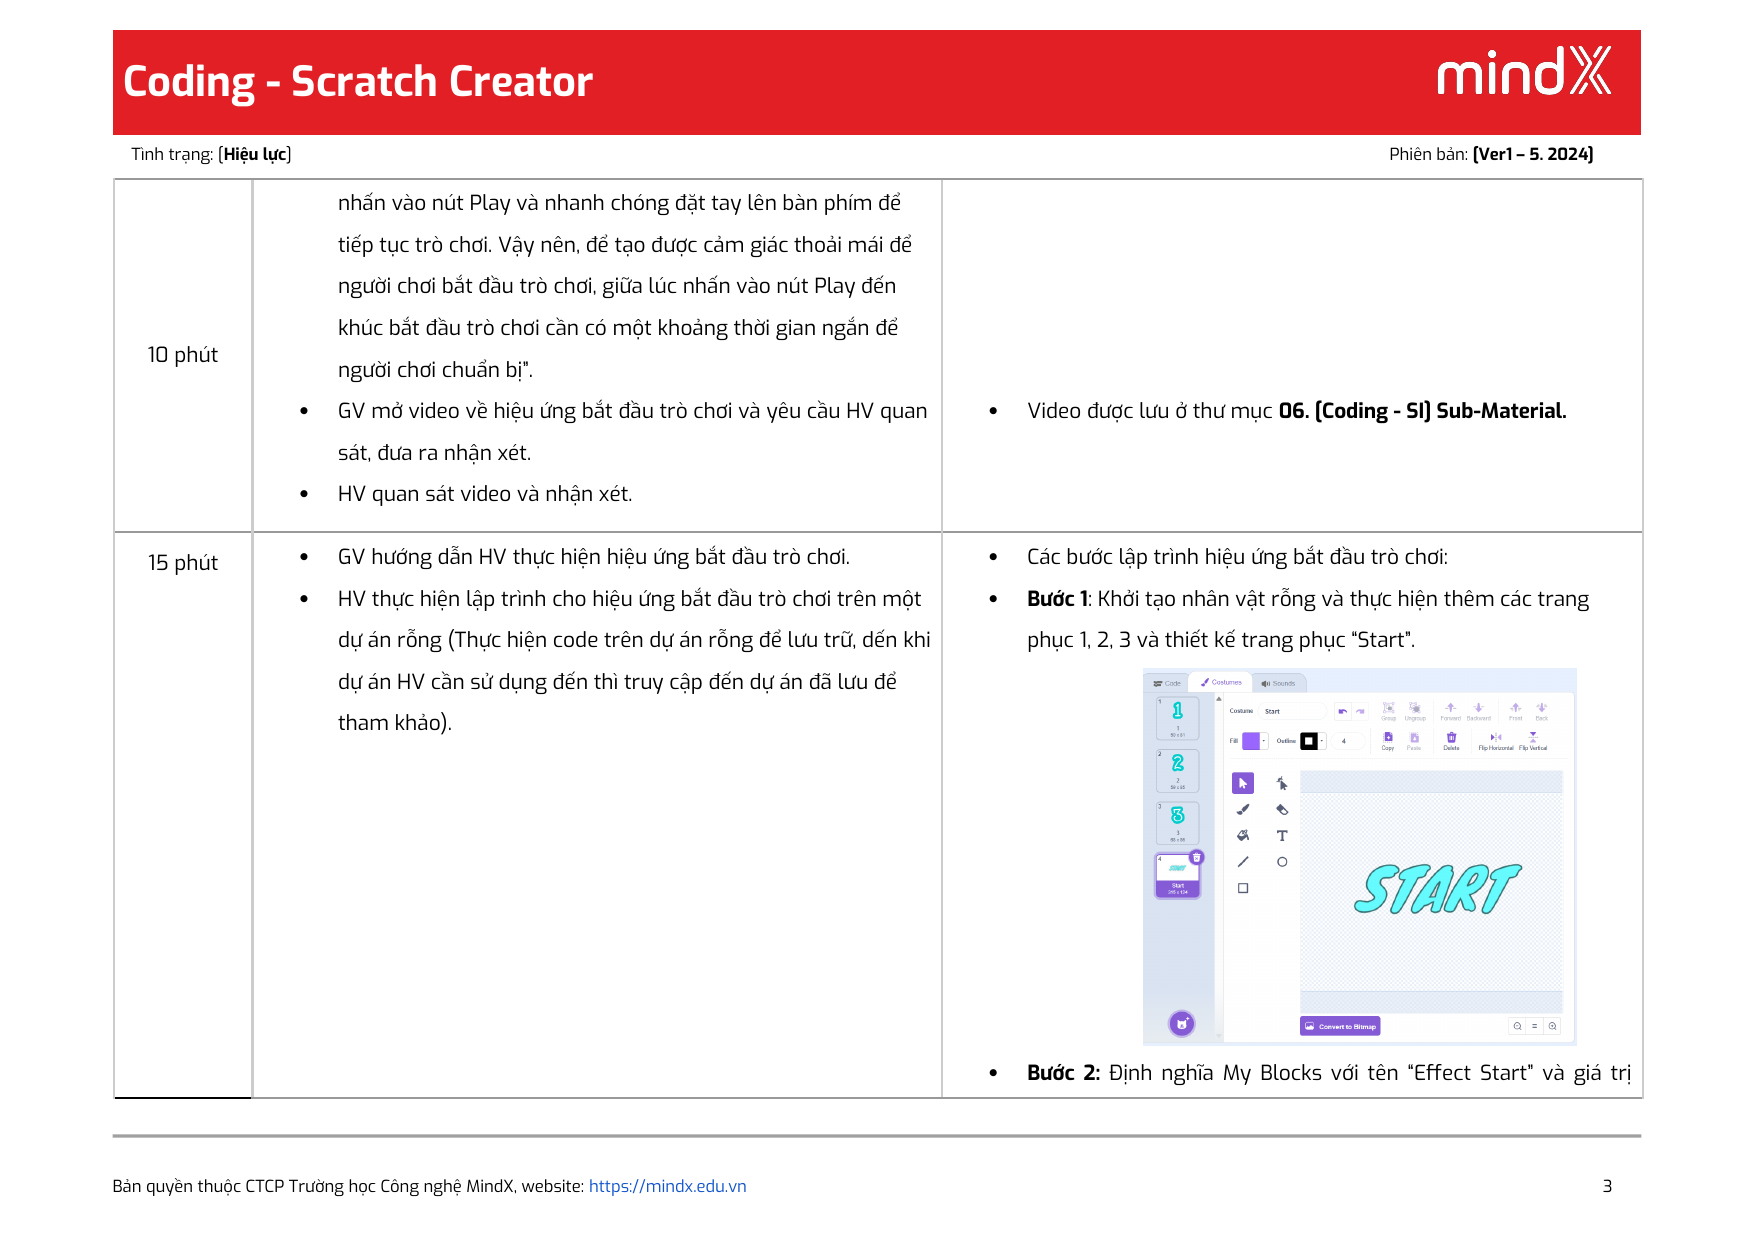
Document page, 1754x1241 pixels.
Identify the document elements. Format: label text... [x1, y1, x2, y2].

table_cell 15 phút [115, 533, 251, 1097]
picture [1143, 668, 1577, 1046]
table_cell Video được lưu ở thư mục 06. [Coding - SI] Sub-Material. [943, 180, 1642, 531]
picture [1429, 40, 1615, 101]
table_cell 10 phút [115, 180, 251, 531]
